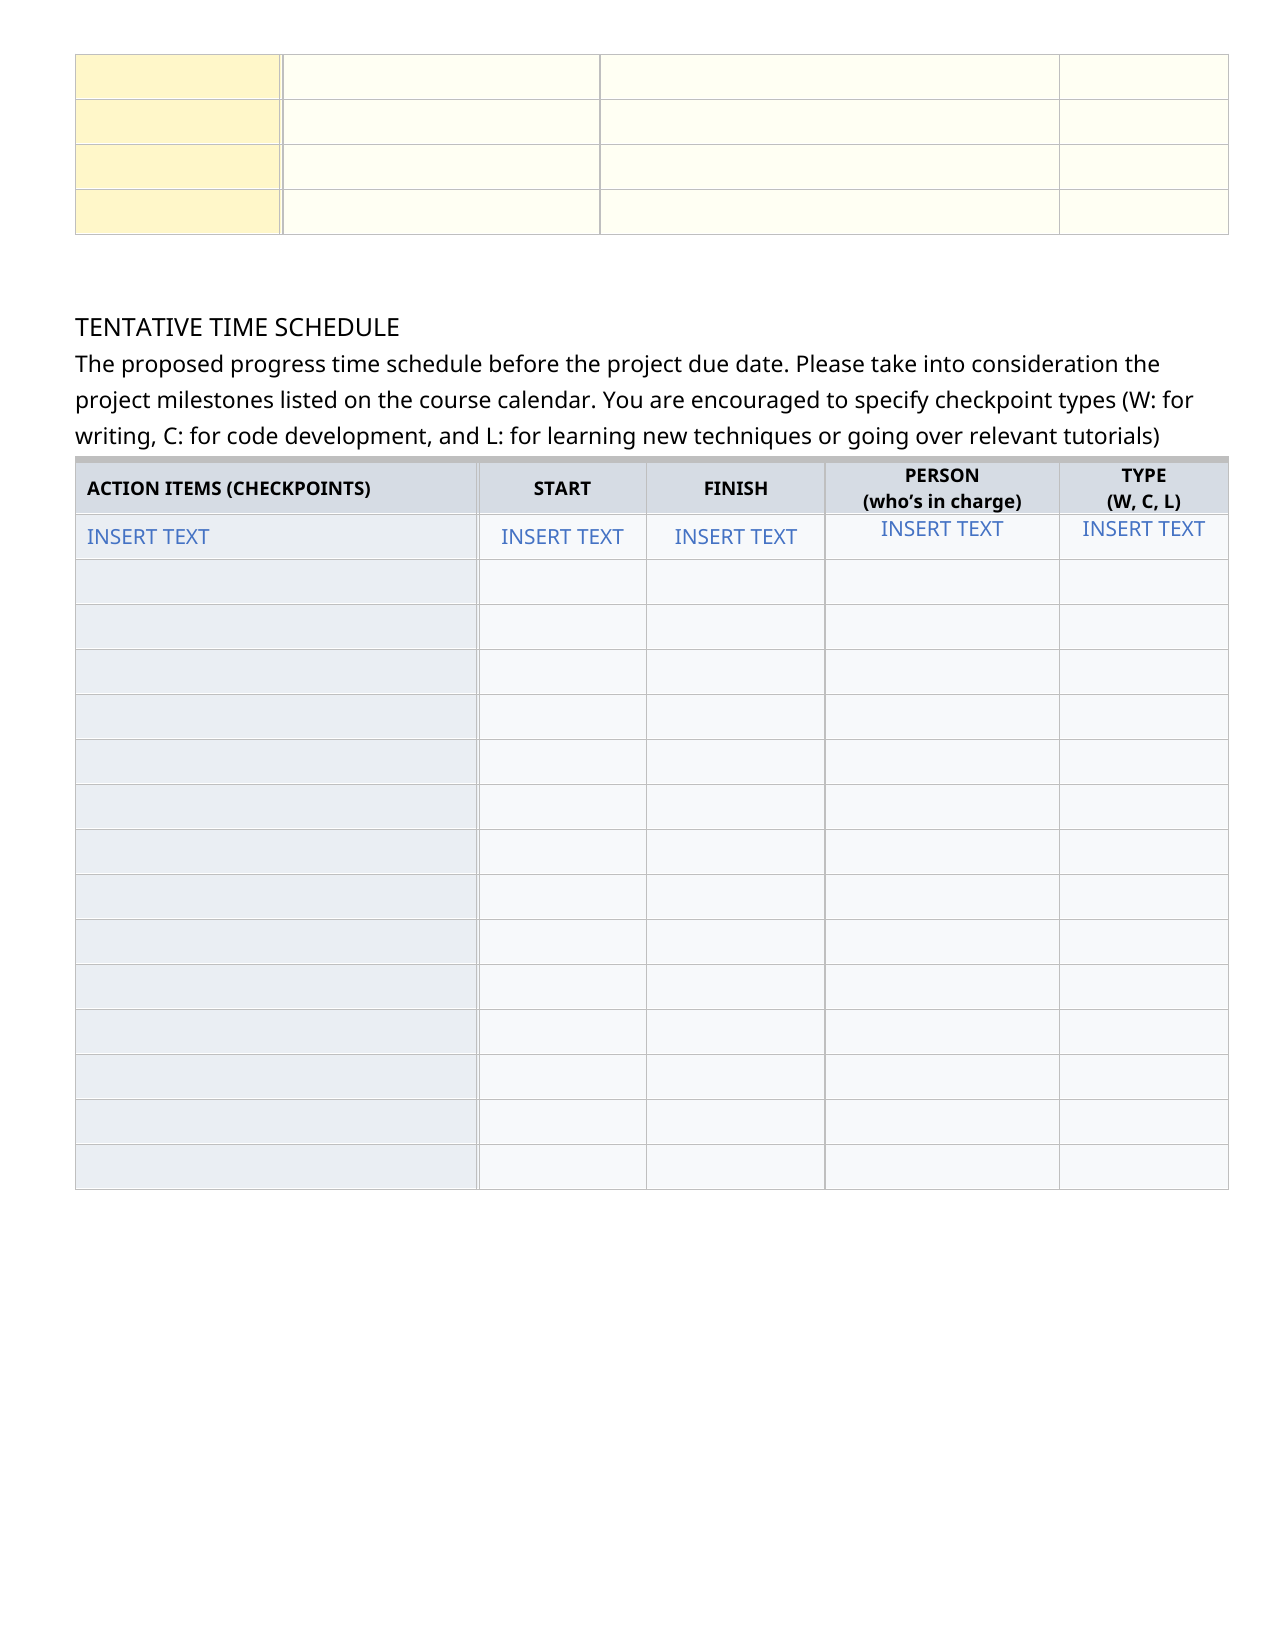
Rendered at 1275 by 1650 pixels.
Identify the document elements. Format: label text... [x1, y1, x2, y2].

table_cell [647, 785, 824, 828]
table_cell [76, 560, 476, 603]
table_cell [647, 605, 824, 648]
table_cell [480, 875, 646, 918]
table_cell [1060, 965, 1228, 1008]
table_cell [1060, 1010, 1228, 1053]
table_cell [601, 55, 1059, 98]
table_cell [76, 55, 279, 98]
table_cell [647, 650, 824, 693]
table_cell INSERT TEXT [826, 515, 1059, 558]
table_cell [647, 1100, 824, 1143]
table_cell [647, 740, 824, 783]
table_cell [647, 875, 824, 918]
table_cell [480, 1010, 646, 1053]
table_cell [284, 100, 599, 143]
table_cell [76, 695, 476, 738]
table_cell [76, 830, 476, 873]
table_cell [284, 55, 599, 98]
table_cell [601, 190, 1059, 233]
table_cell [76, 145, 279, 188]
table_cell [1060, 695, 1228, 738]
table_cell [601, 145, 1059, 188]
table_cell [601, 100, 1059, 143]
table_cell [1060, 650, 1228, 693]
table_cell [1060, 145, 1228, 188]
table_cell [1060, 740, 1228, 783]
table_cell [647, 1055, 824, 1098]
table_cell [647, 830, 824, 873]
table_cell [76, 965, 476, 1008]
table_cell INSERT TEXT [1060, 515, 1228, 558]
table_cell [76, 1055, 476, 1098]
table_cell [76, 1100, 476, 1143]
table_cell [647, 695, 824, 738]
table_cell [480, 920, 646, 963]
table_header PERSON (who’s in charge) [826, 463, 1059, 513]
table_header FINISH [647, 463, 824, 513]
table_cell [1060, 830, 1228, 873]
table_cell [284, 190, 599, 233]
table_cell [826, 560, 1059, 603]
table_cell [826, 920, 1059, 963]
table_cell [1060, 1145, 1228, 1188]
table_cell [826, 605, 1059, 648]
table_cell [76, 875, 476, 918]
table_cell [647, 1145, 824, 1188]
table_cell [480, 1100, 646, 1143]
table_cell [76, 190, 279, 233]
table_header TYPE (W, C, L) [1060, 463, 1228, 513]
table_cell INSERT TEXT [76, 515, 476, 558]
table_cell [1060, 100, 1228, 143]
table_cell [480, 785, 646, 828]
table_cell [76, 100, 279, 143]
table_cell [826, 1100, 1059, 1143]
table_cell [480, 1145, 646, 1188]
table_cell [1060, 920, 1228, 963]
text TENTATIVE TIME SCHEDULE The proposed progress time schedule before the project due date. Please take into consideration the project milestones listed on the course calendar. You are encouraged to specify checkpoint types (W: for writing, C: for code development, and L: for learning new techniques or going over relevant tutorials) [75, 309, 1200, 451]
table_cell [826, 830, 1059, 873]
table_cell [826, 875, 1059, 918]
table_header START [480, 463, 646, 513]
table_cell [480, 605, 646, 648]
table_cell [826, 695, 1059, 738]
table_cell [826, 650, 1059, 693]
table_cell [826, 740, 1059, 783]
table_cell [76, 920, 476, 963]
table_cell [480, 965, 646, 1008]
table_cell [480, 560, 646, 603]
table_cell INSERT TEXT [647, 515, 824, 558]
table_cell [826, 965, 1059, 1008]
table_cell [76, 1010, 476, 1053]
table_cell [826, 1010, 1059, 1053]
table_cell [480, 740, 646, 783]
table_cell [826, 1055, 1059, 1098]
table_cell [1060, 785, 1228, 828]
table_cell [1060, 190, 1228, 233]
table_cell [76, 605, 476, 648]
table_cell [480, 1055, 646, 1098]
table_cell INSERT TEXT [480, 515, 646, 558]
table_cell [647, 920, 824, 963]
table_cell [826, 1145, 1059, 1188]
table_cell [1060, 55, 1228, 98]
table_cell [76, 1145, 476, 1188]
table_cell [1060, 875, 1228, 918]
table_cell [1060, 1100, 1228, 1143]
table_cell [1060, 1055, 1228, 1098]
table_cell [284, 145, 599, 188]
table_cell [480, 695, 646, 738]
table_cell [480, 830, 646, 873]
table_cell [826, 785, 1059, 828]
table_cell [76, 740, 476, 783]
table_cell [647, 560, 824, 603]
table_cell [1060, 605, 1228, 648]
table_cell [1060, 560, 1228, 603]
table_cell [480, 650, 646, 693]
table_cell [76, 650, 476, 693]
table_cell [76, 785, 476, 828]
table_header ACTION ITEMS (CHECKPOINTS) [76, 463, 476, 513]
table_cell [647, 965, 824, 1008]
table_cell [647, 1010, 824, 1053]
